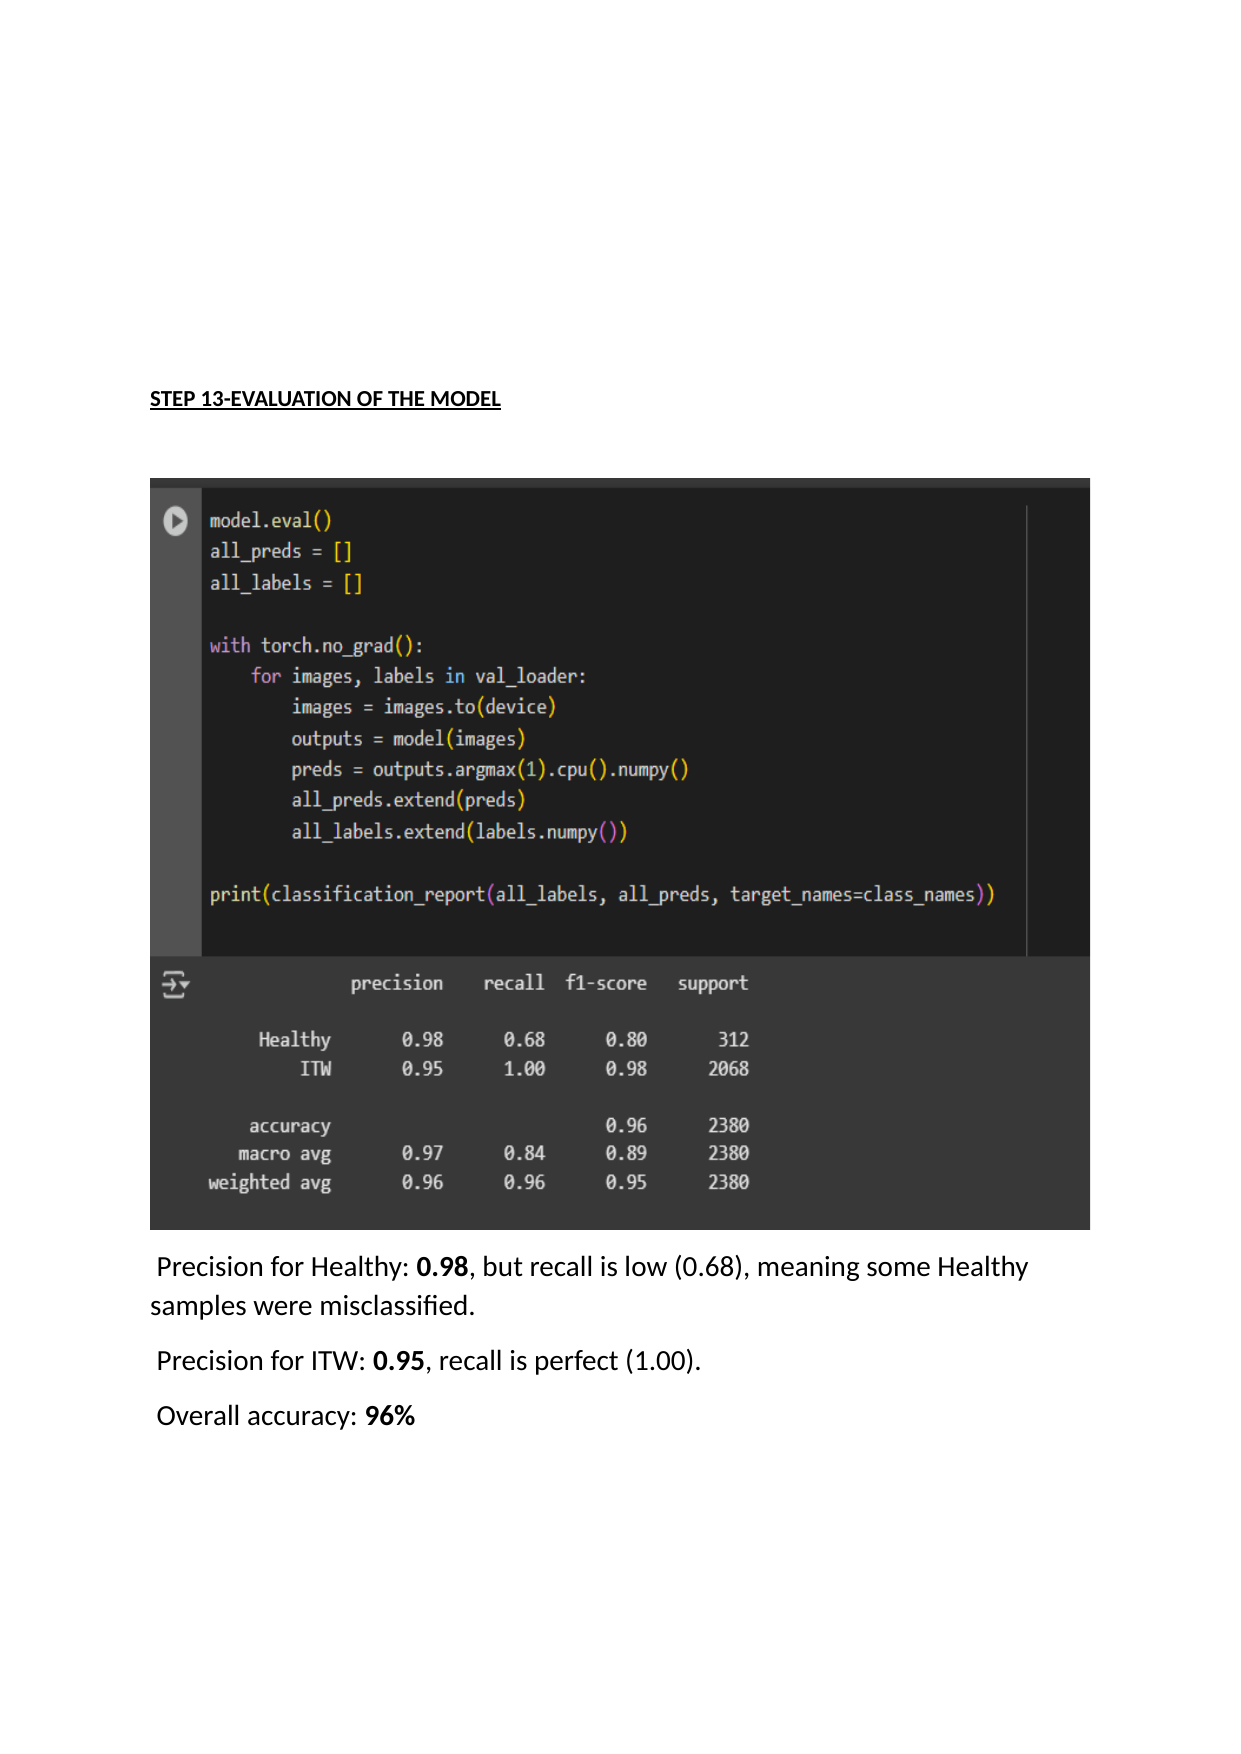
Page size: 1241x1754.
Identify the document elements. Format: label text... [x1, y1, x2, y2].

text STEP 13-EVALUATION OF THE MODEL [150, 384, 1090, 412]
text Overall accuracy: 96% [150, 1397, 1090, 1432]
text Precision for ITW: 0.95, recall is perfect (1.00). [150, 1342, 1090, 1377]
text Precision for Healthy: 0.98, but recall is low (0.68), meaning some Healthy samples were misclassified. [150, 1248, 1090, 1322]
picture [150, 478, 1091, 1230]
